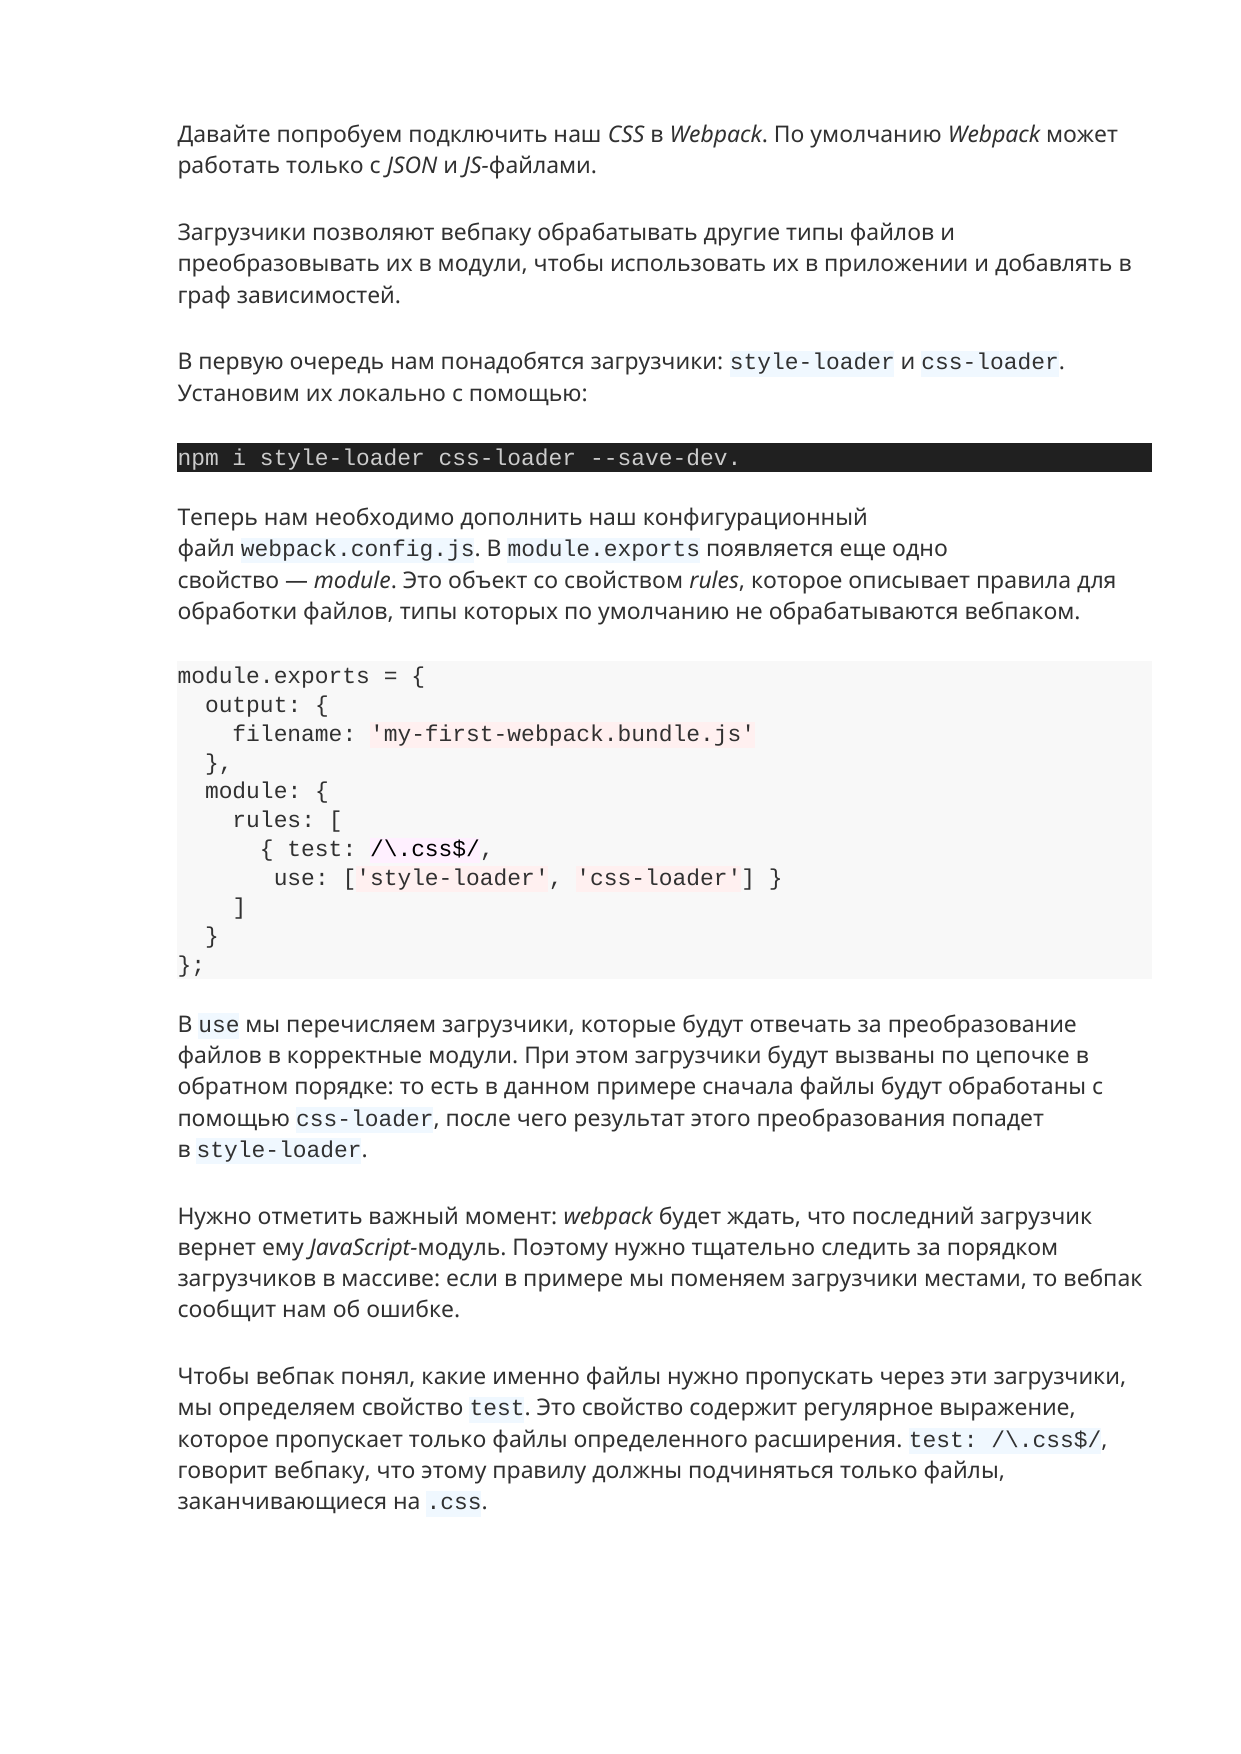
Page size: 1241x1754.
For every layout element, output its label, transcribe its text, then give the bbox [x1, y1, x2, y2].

text }, [177, 748, 1152, 777]
text rules: [ [177, 806, 1152, 834]
text Чтобы вебпак понял, какие именно файлы нужно пропускать через эти загрузчики, мы определяем свойство test. Это свойство содержит регулярное выражение, которое пропускает только файлы определенного расширения. test: /\.css$/, говорит вебпаку, что этому правилу должны подчиняться только файлы, заканчивающиеся на .css. [177, 1360, 1152, 1517]
text output: { [177, 690, 1152, 719]
text { test: /\.css$/, [177, 834, 1152, 863]
text В первую очередь нам понадобятся загрузчики: style-loader и css-loader. Установим их локально с помощью: [177, 345, 1152, 408]
text use: ['style-loader', 'css-loader'] } [177, 863, 1152, 892]
text Теперь нам необходимо дополнить наш конфигурационный файл webpack.config.js. В module.exports появляется еще одно свойство — module. Это объект со свойством rules, которое описывает правила для обработки файлов, типы которых по умолчанию не обрабатываются вебпаком. [177, 501, 1152, 626]
text npm i style-loader css-loader --save-dev. [177, 443, 1152, 472]
text Загрузчики позволяют вебпаку обрабатывать другие типы файлов и преобразовывать их в модули, чтобы использовать их в приложении и добавлять в граф зависимостей. [177, 216, 1152, 310]
text }; [177, 950, 1152, 979]
text module: { [177, 777, 1152, 806]
text В use мы перечисляем загрузчики, которые будут отвечать за преобразование файлов в корректные модули. При этом загрузчики будут вызваны по цепочке в обратном порядке: то есть в данном примере сначала файлы будут обработаны с помощью css-loader, после чего результат этого преобразования попадет в style-loader. [177, 1008, 1152, 1164]
text ] [177, 892, 1152, 921]
text } [177, 921, 1152, 950]
text Нужно отметить важный момент: webpack будет ждать, что последний загрузчик вернет ему JavaScript-модуль. Поэтому нужно тщательно следить за порядком загрузчиков в массиве: если в примере мы поменяем загрузчики местами, то вебпак сообщит нам об ошибке. [177, 1200, 1152, 1325]
text filename: 'my-first-webpack.bundle.js' [177, 719, 1152, 748]
text module.exports = { [177, 661, 1152, 690]
text Давайте попробуем подключить наш CSS в Webpack. По умолчанию Webpack может работать только с JSON и JS-файлами. [177, 118, 1152, 181]
